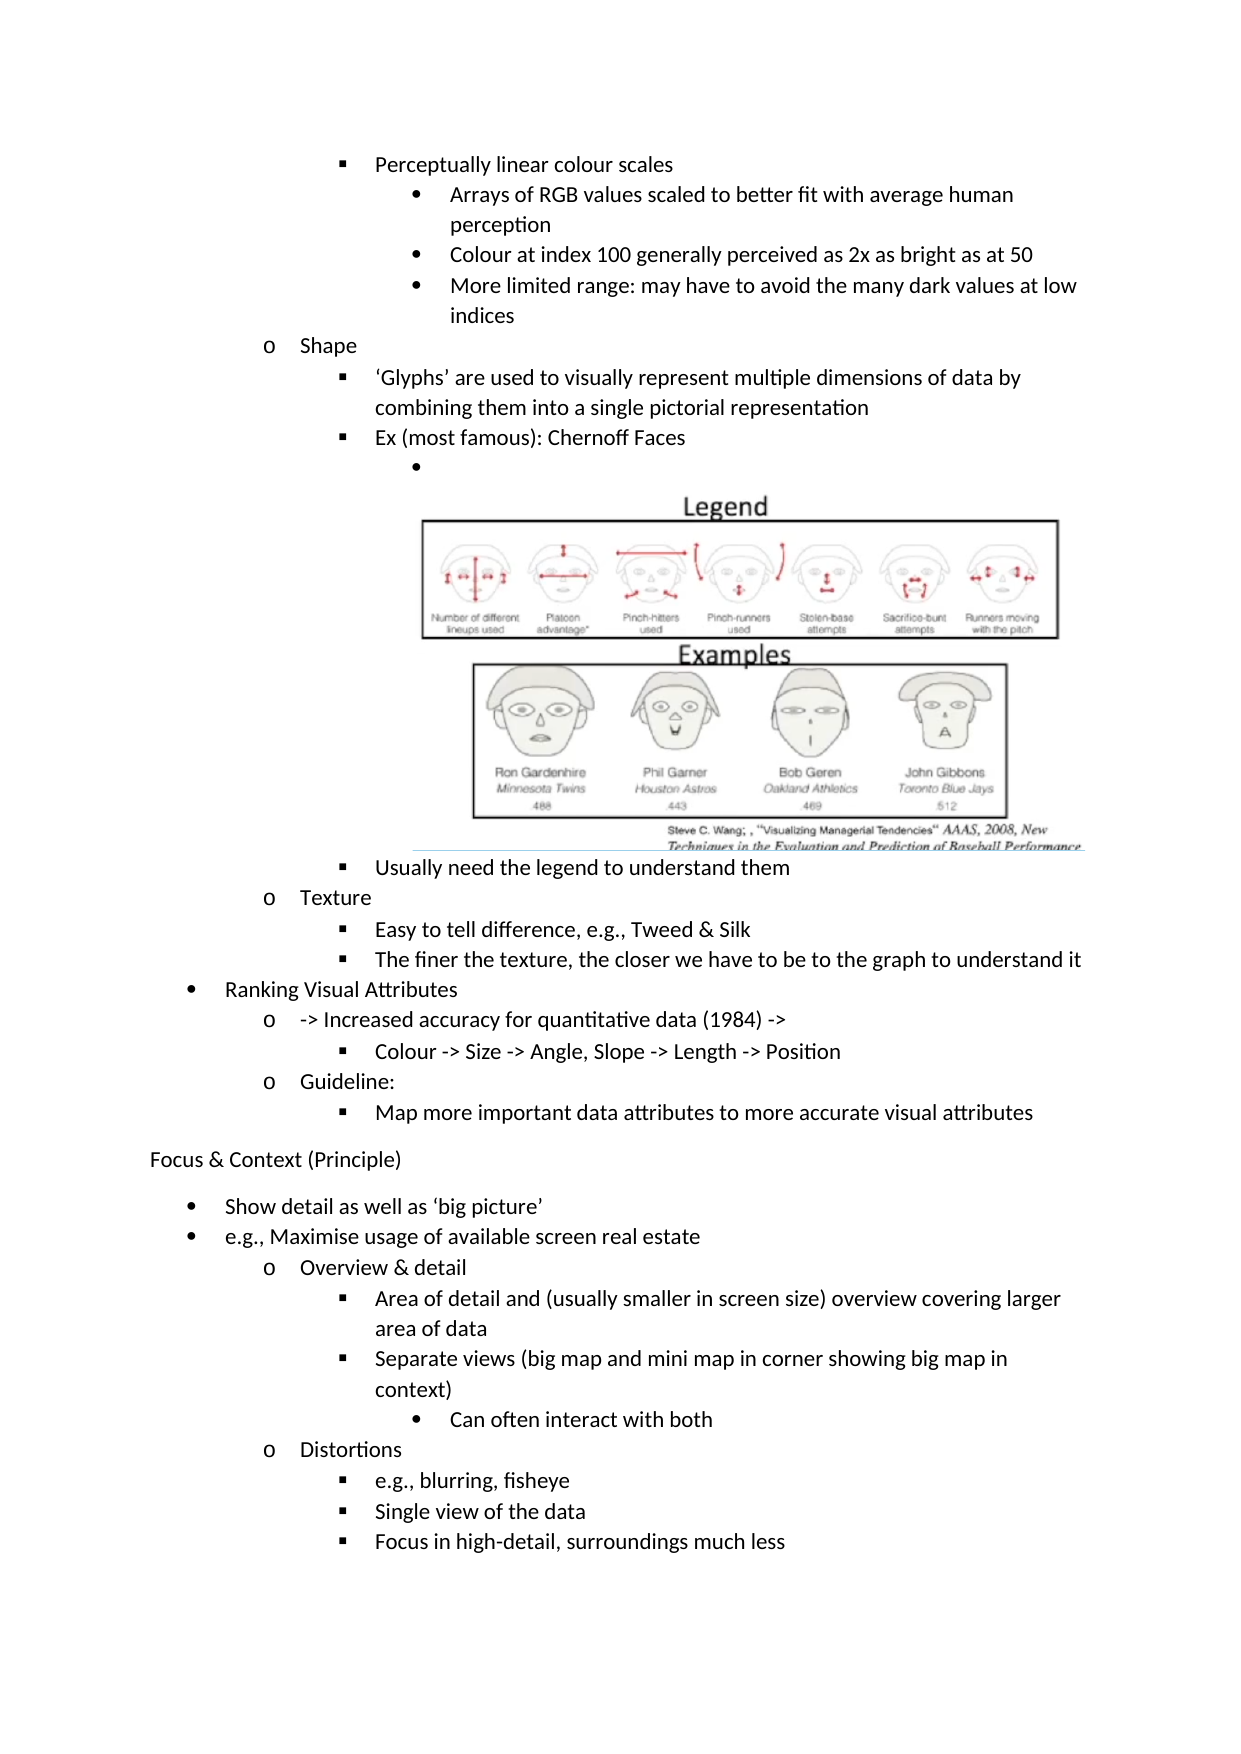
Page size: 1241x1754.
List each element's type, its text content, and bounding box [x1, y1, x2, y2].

list Show detail as well as ‘big picture’ [187, 1192, 1090, 1220]
list Usually need the legend to understand them [337, 853, 1090, 881]
list Shape [262, 331, 1090, 360]
picture [412, 483, 1086, 851]
list Distortions [262, 1435, 1090, 1464]
list Can often interact with both [412, 1405, 1090, 1433]
list Colour -> Size -> Angle, Slope -> Length -> Position [337, 1037, 1090, 1065]
list Easy to tell difference, e.g., Tweed & Silk [337, 915, 1090, 943]
text Focus & Context (Principle) [150, 1145, 1090, 1173]
list Ranking Visual Attributes [187, 975, 1090, 1003]
list Map more important data attributes to more accurate visual attributes [337, 1098, 1090, 1126]
list Guideline: [262, 1067, 1090, 1096]
list Ex (most famous): Chernoff Faces [337, 423, 1090, 451]
list More limited range: may have to avoid the many dark values at low indices [412, 271, 1090, 329]
list -> Increased accuracy for quantitative data (1984) -> [262, 1005, 1090, 1034]
list Overview & detail [262, 1253, 1090, 1282]
list Focus in high-detail, surroundings much less [337, 1527, 1090, 1555]
list e.g., Maximise usage of available screen real estate [187, 1222, 1090, 1250]
list Colour at index 100 generally perceived as 2x as bright as at 50 [412, 241, 1090, 269]
list Area of detail and (usually smaller in screen size) overview covering larger area of data [337, 1284, 1090, 1342]
list Texture [262, 883, 1090, 912]
list e.g., blurring, fisheye [337, 1467, 1090, 1494]
list Separate views (big map and mini map in corner showing big map in context) [337, 1344, 1090, 1403]
list ‘Glyphs’ are used to visually represent multiple dimensions of data by combining them into a single pictorial representation [337, 363, 1090, 421]
list Single view of the data [337, 1497, 1090, 1525]
list Perceptually linear colour scales [337, 150, 1090, 178]
list Arrays of RGB values scaled to better fit with average human perception [412, 180, 1090, 238]
list The finer the texture, the closer we have to be to the graph to understand it [337, 945, 1090, 973]
